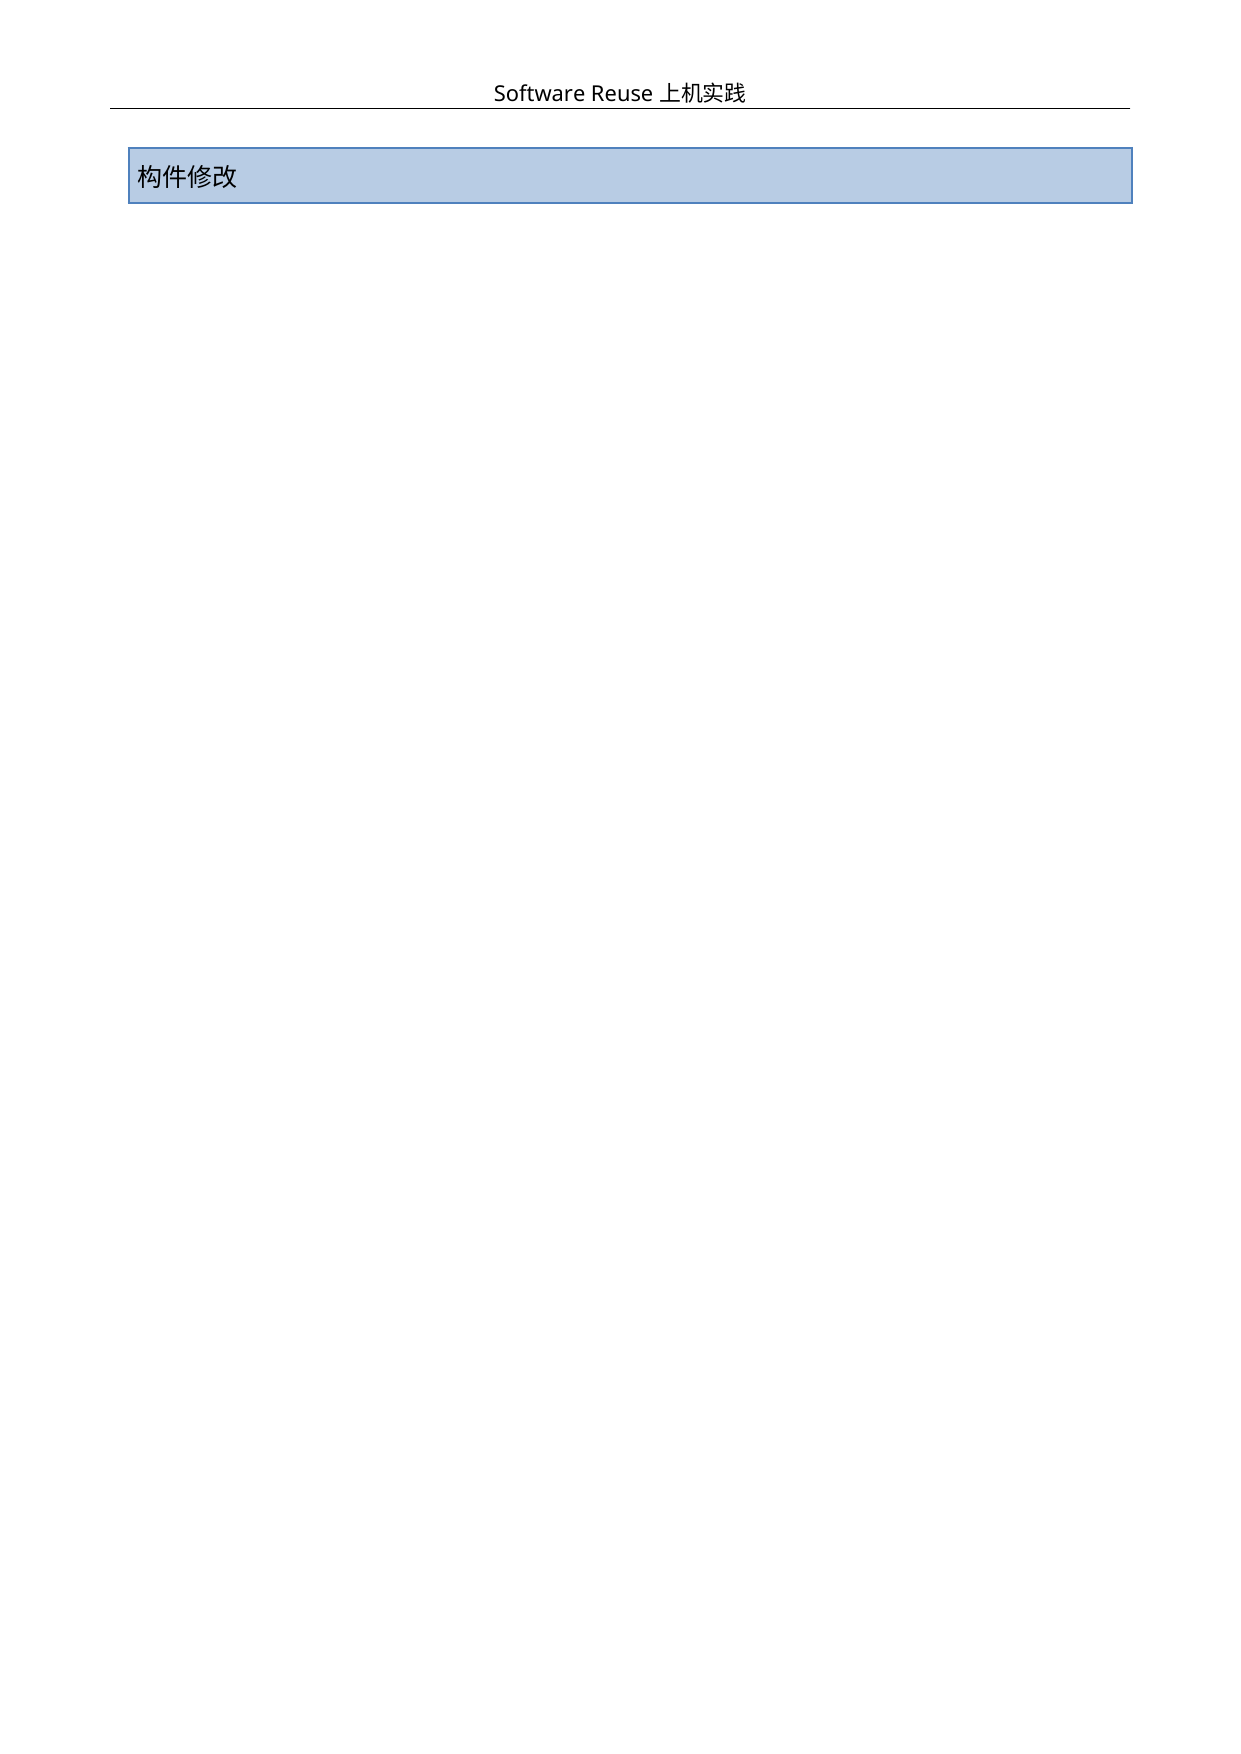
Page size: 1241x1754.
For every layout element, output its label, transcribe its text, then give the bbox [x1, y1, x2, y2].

table_cell 构件修改 [130, 149, 1131, 202]
